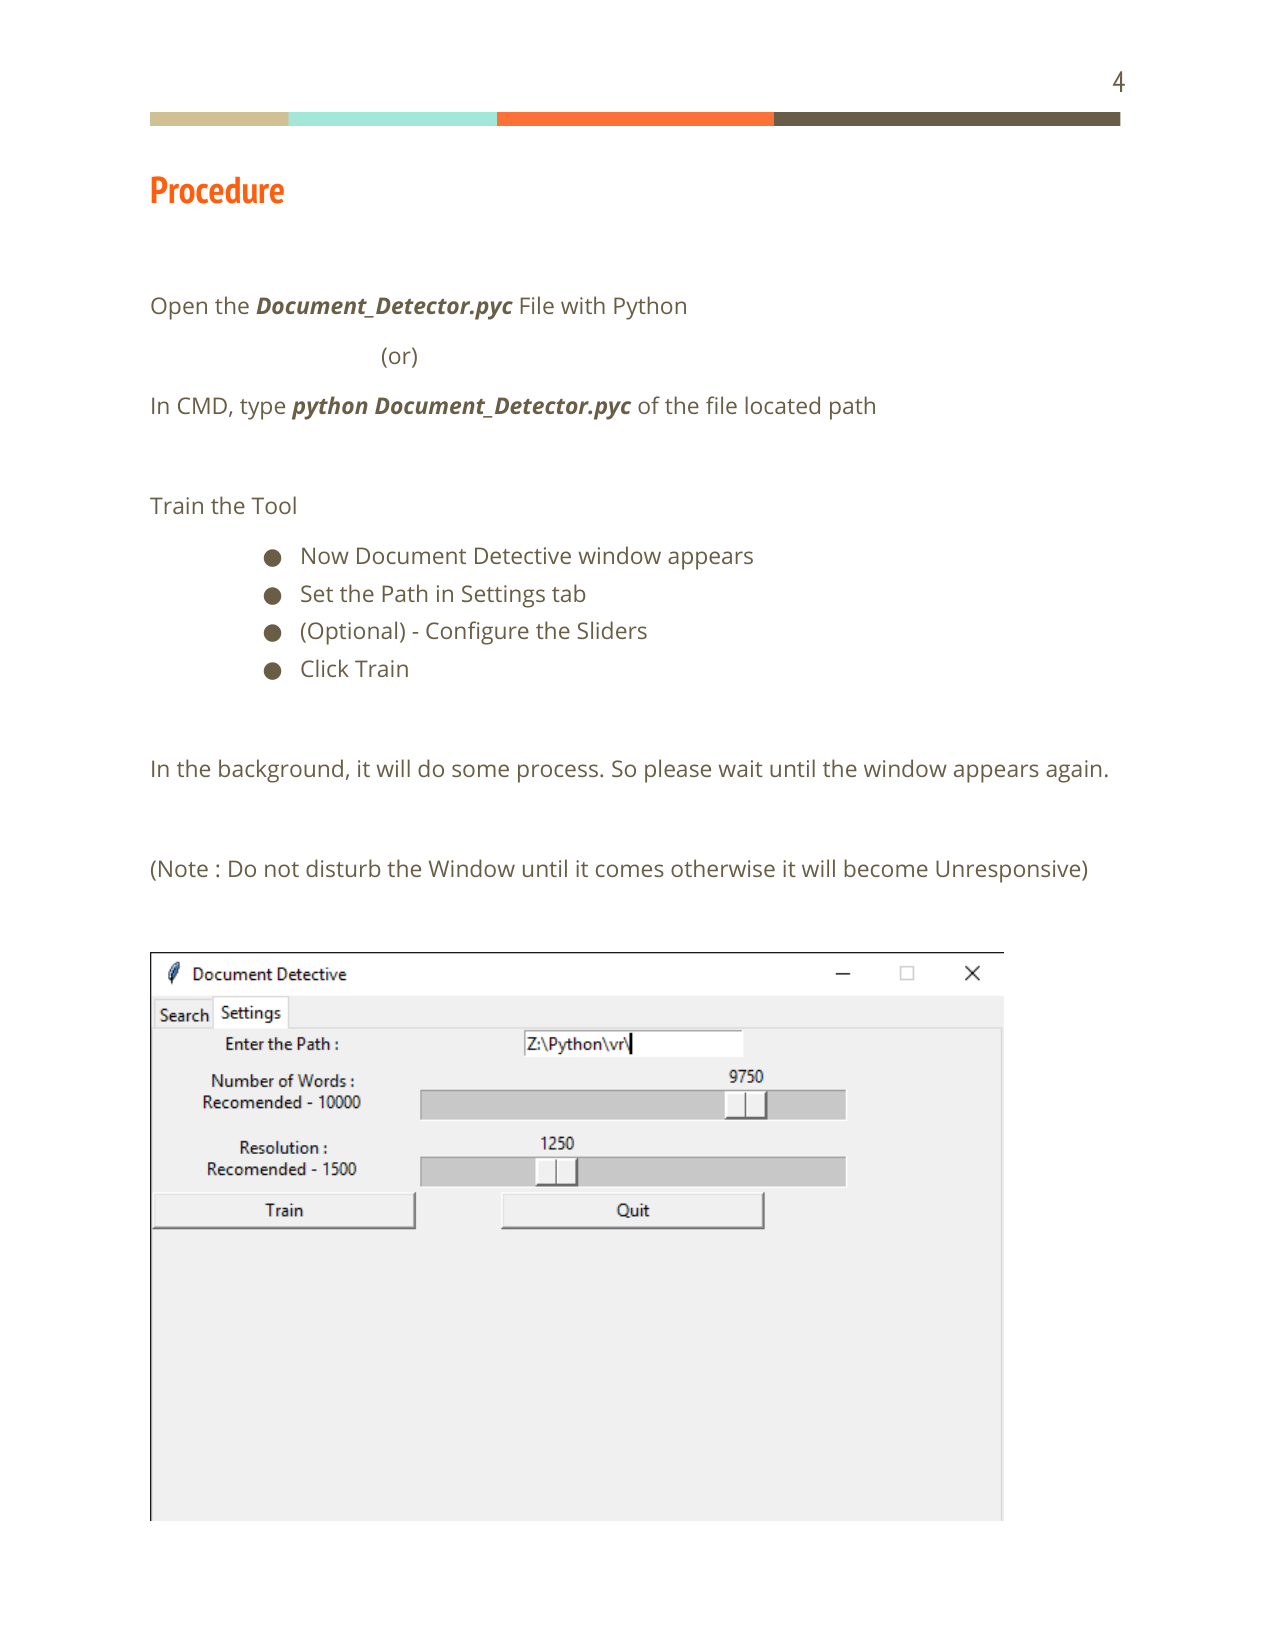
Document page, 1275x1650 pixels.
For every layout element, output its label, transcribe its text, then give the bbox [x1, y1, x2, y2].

text In the background, it will do some process. So please wait until the window appears again. [150, 753, 1125, 784]
list (Optional) - Configure the Sliders [262, 615, 1125, 647]
subtitle Procedure [150, 165, 1125, 213]
text Open the Document_Detector.pyc File with Python [150, 290, 1125, 322]
text (or) [300, 340, 1125, 372]
text In CMD, type python Document_Detector.pyc of the file located path [150, 390, 1125, 422]
picture [150, 952, 1004, 1521]
list Now Document Detective window appears [262, 540, 1125, 572]
text (Note : Do not disturb the Window until it comes otherwise it will become Unresponsive) [150, 853, 1125, 884]
list Click Train [262, 653, 1125, 684]
list Set the Path in Settings tab [262, 578, 1125, 609]
text Train the Tool [150, 490, 1125, 522]
picture [150, 112, 1121, 126]
